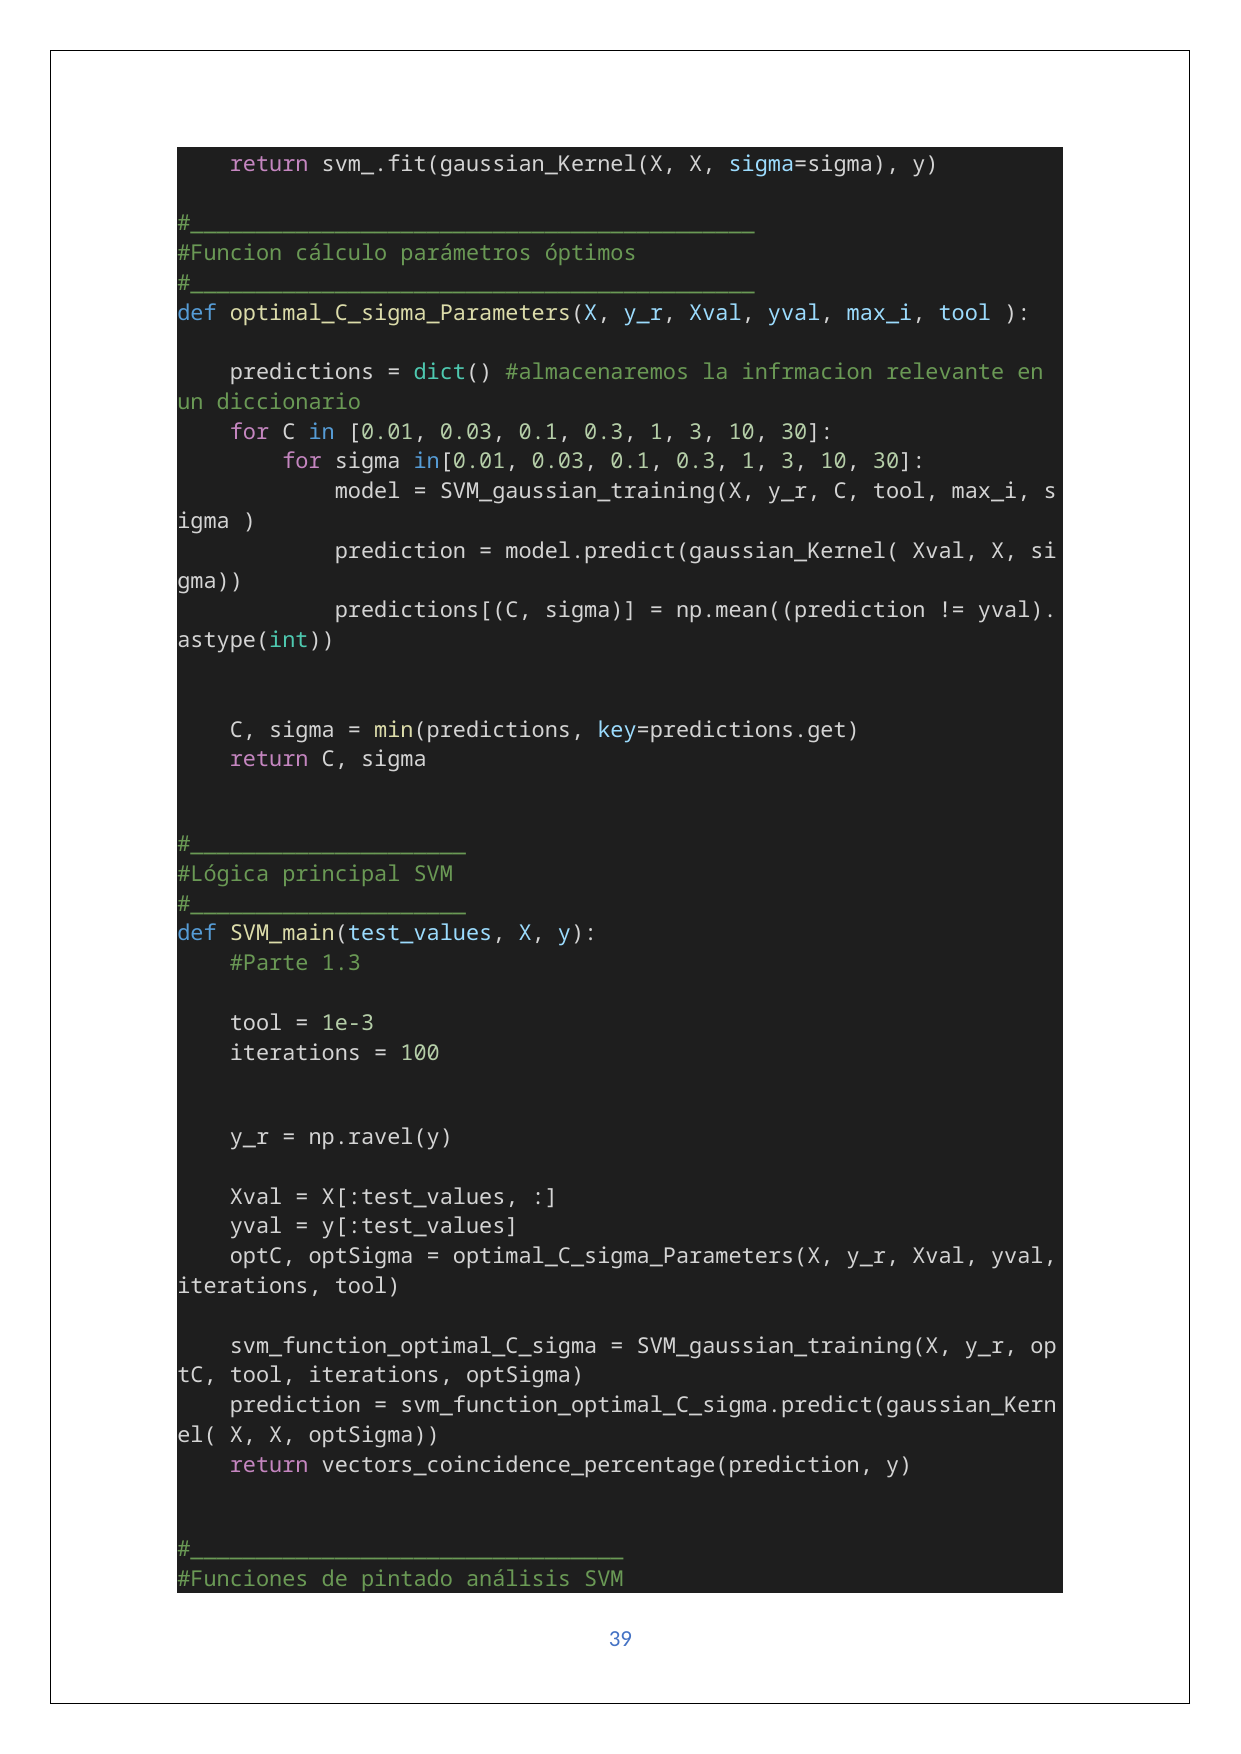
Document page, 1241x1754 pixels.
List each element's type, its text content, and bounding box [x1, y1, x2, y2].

text iterations = 100 [177, 1036, 1063, 1066]
text def optimal_C_sigma_Parameters(X, y_r, Xval, yval, max_i, tool ): [177, 296, 1063, 326]
text for sigma in[0.01, 0.03, 0.1, 0.3, 1, 3, 10, 30]: [177, 445, 1063, 475]
text C, sigma = min(predictions, key=predictions.get) [177, 713, 1063, 743]
text predictions = dict() #almacenaremos la infrmacion relevante en un diccionario [177, 356, 1063, 416]
text #_____________________ [177, 887, 1063, 917]
text #Parte 1.3 [177, 947, 1063, 977]
text #_____________________ [177, 828, 1063, 858]
text tool = 1e-3 [177, 1007, 1063, 1036]
text return svm_.fit(gaussian_Kernel(X, X, sigma=sigma), y) [177, 147, 1063, 177]
text optC, optSigma = optimal_C_sigma_Parameters(X, y_r, Xval, yval, iterations, tool) [177, 1240, 1063, 1300]
text return C, sigma [177, 743, 1063, 773]
text def SVM_main(test_values, X, y): [177, 917, 1063, 947]
text y_r = np.ravel(y) [177, 1121, 1063, 1151]
text prediction = model.predict(gaussian_Kernel( Xval, X, sigma)) [177, 535, 1063, 594]
text svm_function_optimal_C_sigma = SVM_gaussian_training(X, y_r, optC, tool, iterations, optSigma) [177, 1329, 1063, 1389]
text #_________________________________ [177, 1533, 1063, 1563]
text for C in [0.01, 0.03, 0.1, 0.3, 1, 3, 10, 30]: [177, 416, 1063, 445]
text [177, 207, 1063, 237]
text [177, 267, 1063, 296]
text model = SVM_gaussian_training(X, y_r, C, tool, max_i, sigma ) [177, 475, 1063, 535]
text yval = y[:test_values] [177, 1210, 1063, 1240]
text #Lógica principal SVM [177, 858, 1063, 887]
text Xval = X[:test_values, :] [177, 1181, 1063, 1210]
text prediction = svm_function_optimal_C_sigma.predict(gaussian_Kernel( X, X, optSigma)) [177, 1389, 1063, 1449]
text #Funciones de pintado análisis SVM [177, 1563, 1063, 1593]
text #Funcion cálculo parámetros óptimos [177, 237, 1063, 267]
text return vectors_coincidence_percentage(prediction, y) [177, 1449, 1063, 1478]
text predictions[(C, sigma)] = np.mean((prediction != yval).astype(int)) [177, 594, 1063, 654]
